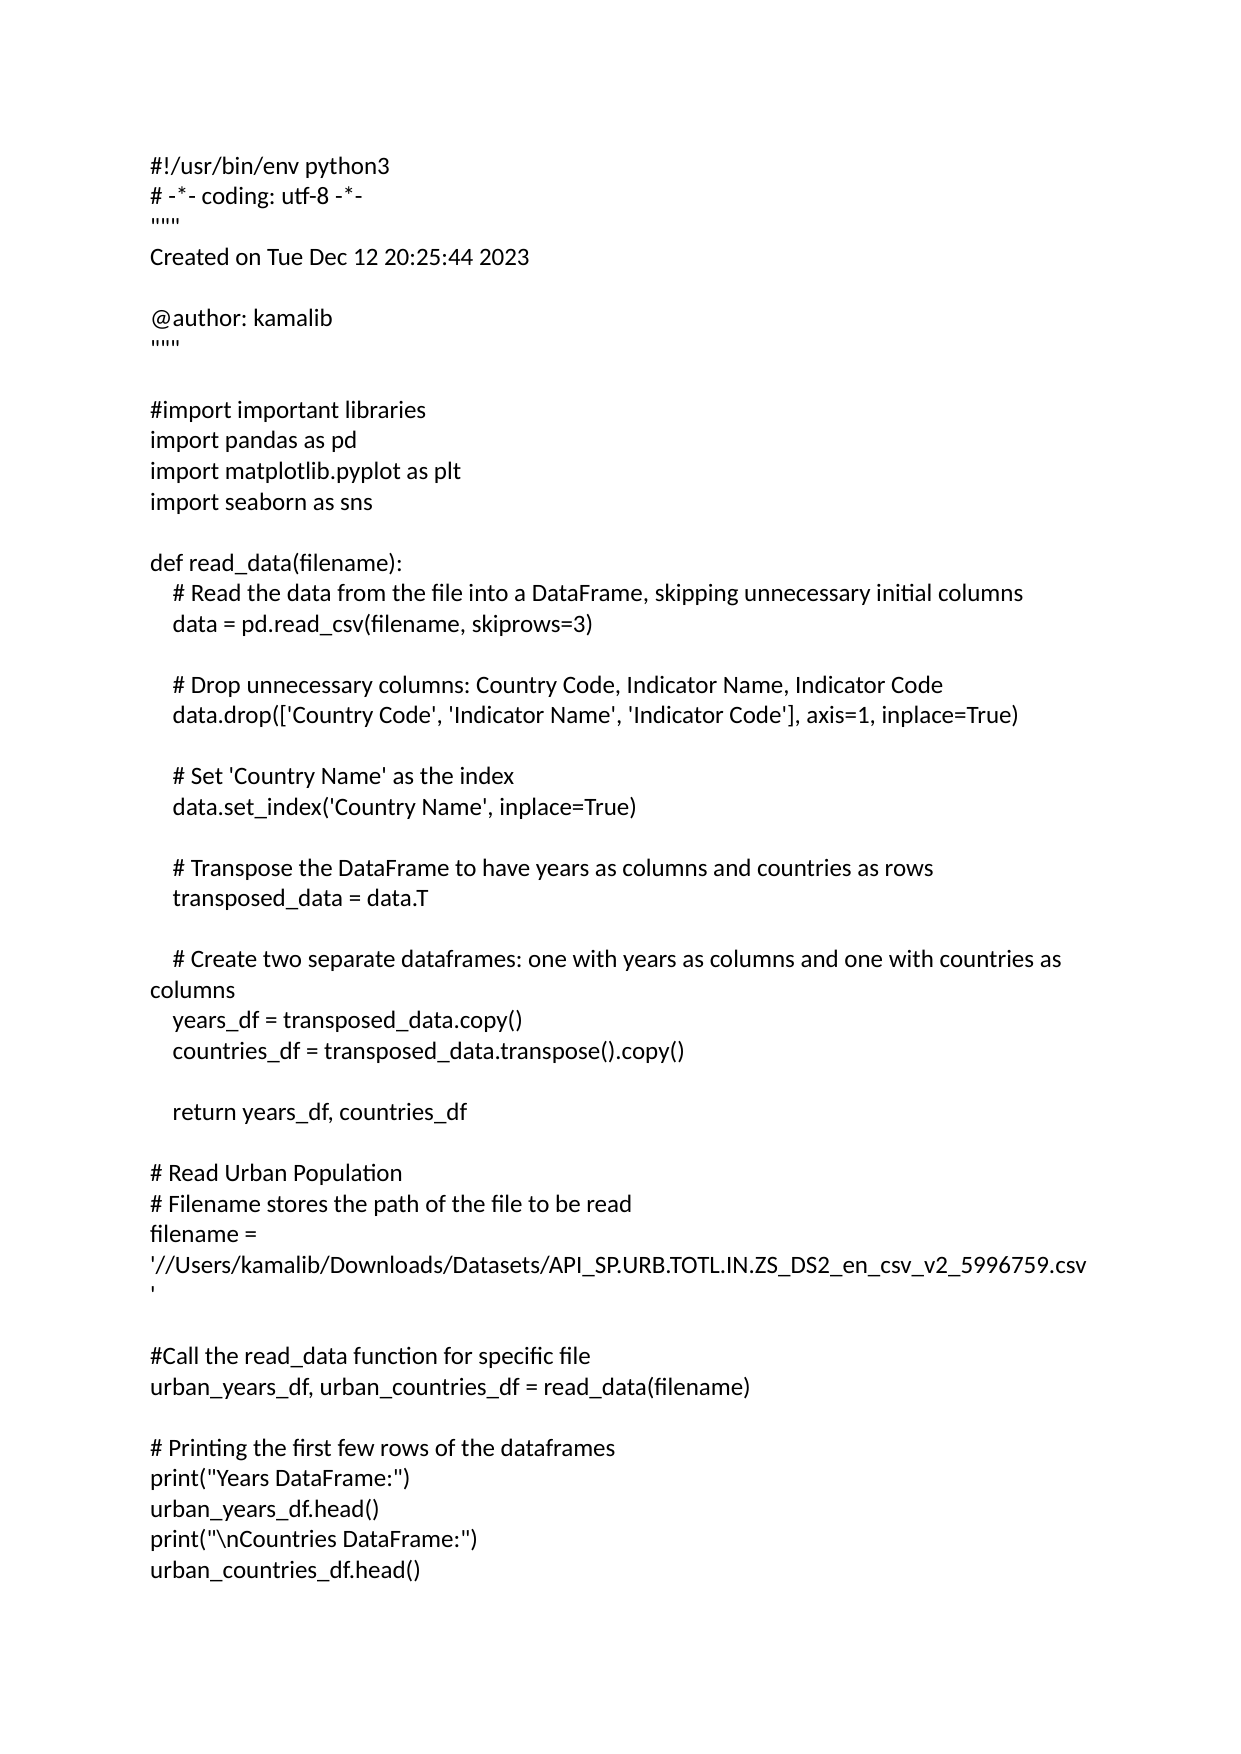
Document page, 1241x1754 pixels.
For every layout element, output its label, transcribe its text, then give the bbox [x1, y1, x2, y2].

text def read_data(filename): [150, 547, 1090, 577]
text data = pd.read_csv(filename, skiprows=3) [150, 608, 1090, 638]
text filename = '//Users/kamalib/Downloads/Datasets/API_SP.URB.TOTL.IN.ZS_DS2_en_csv_v2_5996759.csv' [150, 1218, 1090, 1310]
text # -*- coding: utf-8 -*- [150, 181, 1090, 211]
text @author: kamalib [150, 303, 1090, 333]
text urban_years_df.head() [150, 1493, 1090, 1523]
text # Create two separate dataframes: one with years as columns and one with countries as columns [150, 943, 1090, 1004]
text import pandas as pd [150, 425, 1090, 455]
text import matplotlib.pyplot as plt [150, 455, 1090, 486]
text #!/usr/bin/env python3 [150, 150, 1090, 181]
text #Call the read_data function for specific file [150, 1340, 1090, 1371]
text data.set_index('Country Name', inplace=True) [150, 791, 1090, 821]
text #import important libraries [150, 394, 1090, 425]
text print("Years DataFrame:") [150, 1462, 1090, 1493]
text print("\nCountries DataFrame:") [150, 1523, 1090, 1554]
text data.drop(['Country Code', 'Indicator Name', 'Indicator Code'], axis=1, inplace=True) [150, 699, 1090, 730]
text years_df = transposed_data.copy() [150, 1004, 1090, 1035]
text # Filename stores the path of the file to be read [150, 1188, 1090, 1218]
text urban_years_df, urban_countries_df = read_data(filename) [150, 1371, 1090, 1401]
text # Drop unnecessary columns: Country Code, Indicator Name, Indicator Code [150, 669, 1090, 699]
text # Printing the first few rows of the dataframes [150, 1432, 1090, 1462]
text urban_countries_df.head() [150, 1554, 1090, 1584]
text return years_df, countries_df [150, 1096, 1090, 1127]
text """ [150, 211, 1090, 242]
text import seaborn as sns [150, 486, 1090, 516]
text transposed_data = data.T [150, 882, 1090, 913]
text # Transpose the DataFrame to have years as columns and countries as rows [150, 852, 1090, 882]
text # Read the data from the file into a DataFrame, skipping unnecessary initial columns [150, 577, 1090, 608]
text Created on Tue Dec 12 20:25:44 2023 [150, 242, 1090, 272]
text # Set 'Country Name' as the index [150, 760, 1090, 791]
text """ [150, 333, 1090, 364]
text # Read Urban Population [150, 1157, 1090, 1188]
text countries_df = transposed_data.transpose().copy() [150, 1035, 1090, 1066]
